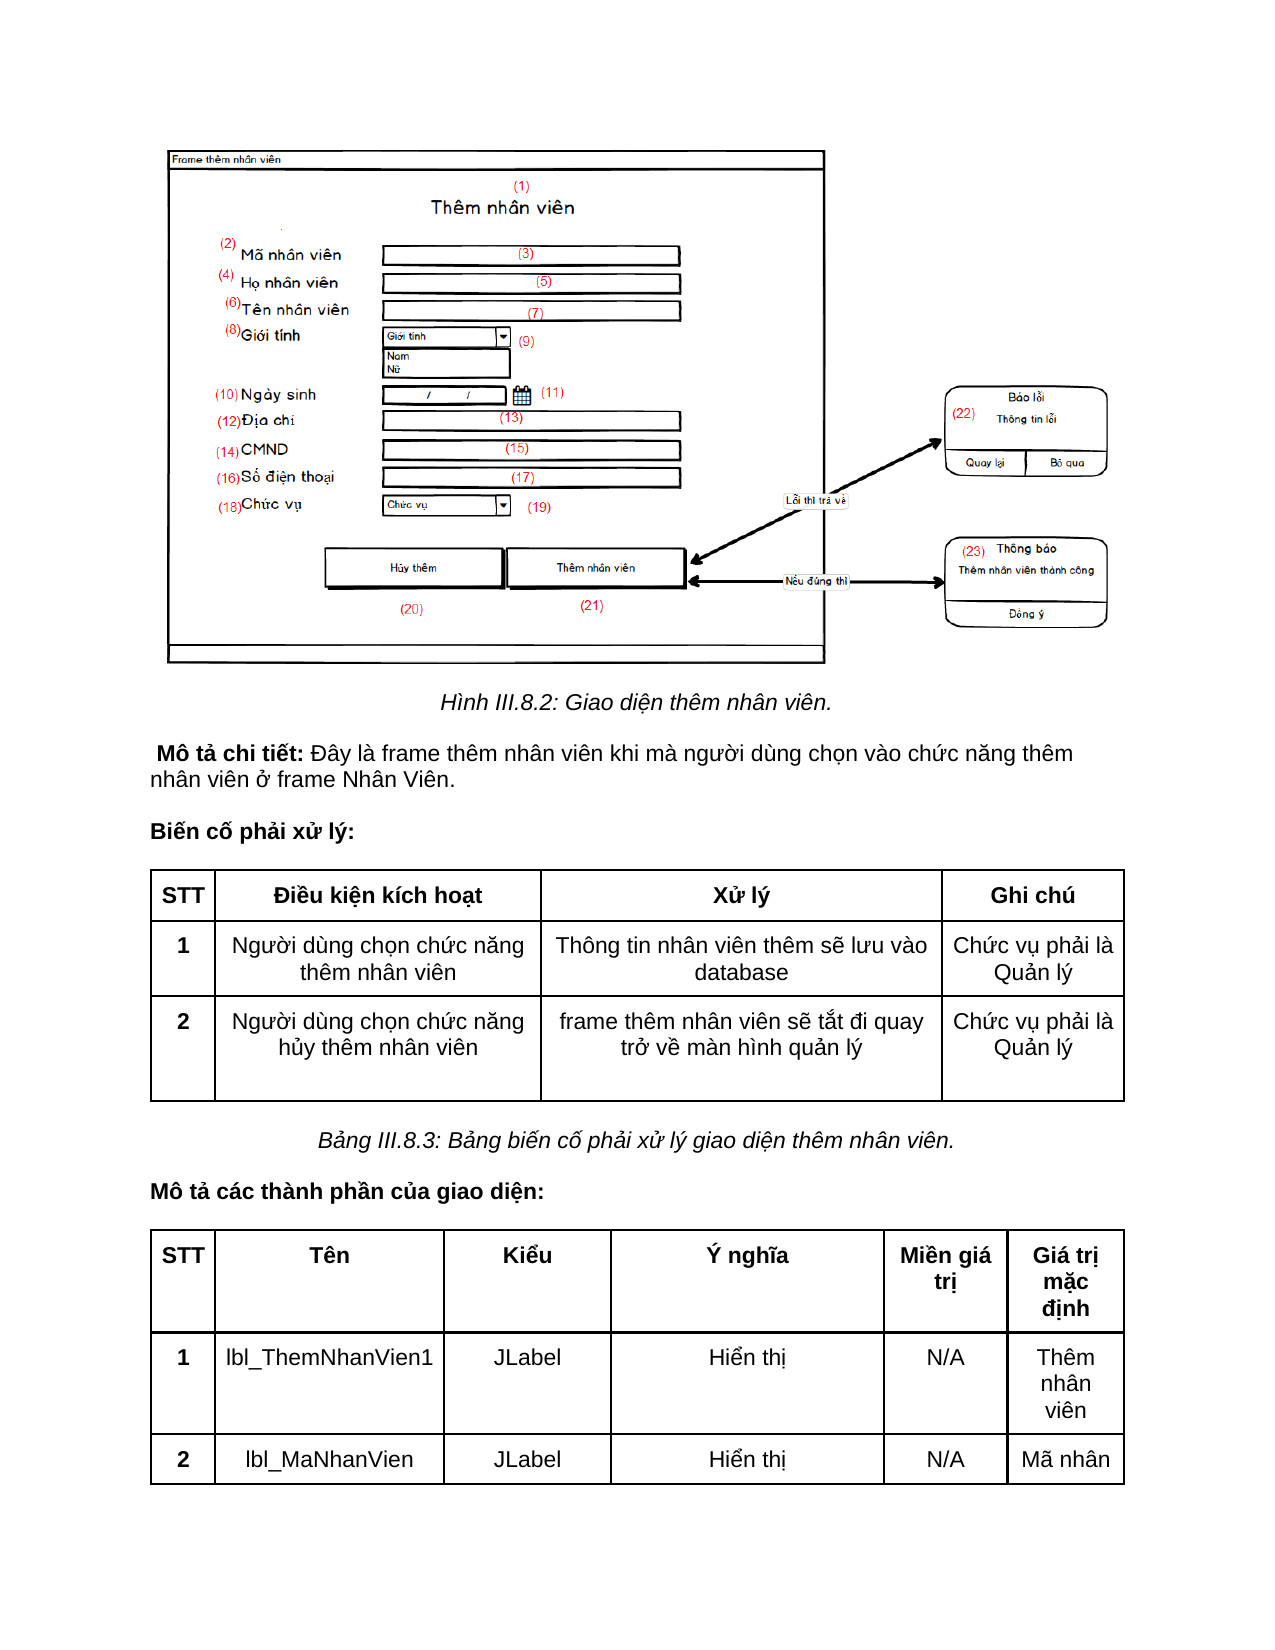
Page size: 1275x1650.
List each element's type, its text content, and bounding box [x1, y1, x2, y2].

table_header Giá trị mặc định [1009, 1231, 1123, 1331]
table_cell lbl_ThemNhanVien1 [216, 1334, 443, 1433]
table_header Ý nghĩa [612, 1231, 883, 1331]
table_header Miền giá trị [885, 1231, 1006, 1331]
table_cell Thông tin nhân viên thêm sẽ lưu vào database [542, 922, 941, 995]
table_cell lbl_MaNhanVien [216, 1435, 443, 1483]
text Mô tả chi tiết: Đây là frame thêm nhân viên khi mà người dùng chọn vào chức năng thêm nhân viên ở frame Nhân Viên. [150, 740, 1125, 793]
table_header STT [152, 871, 214, 919]
table_cell JLabel [445, 1435, 610, 1483]
table_header Ghi chú [943, 871, 1123, 919]
picture [167, 150, 1108, 664]
text Mô tả các thành phần của giao diện: [150, 1178, 1125, 1204]
table_cell 1 [152, 1334, 214, 1433]
table_header Kiểu [445, 1231, 610, 1331]
table_cell Người dùng chọn chức năng hủy thêm nhân viên [216, 997, 540, 1099]
table_cell Hiển thị [612, 1334, 883, 1433]
table_cell Hiển thị [612, 1435, 883, 1483]
text Biến cố phải xử lý: [150, 818, 1125, 844]
table_cell 2 [152, 997, 214, 1099]
text Hình III.8.2: Giao diện thêm nhân viên. [150, 689, 1125, 715]
table_cell N/A [885, 1334, 1006, 1433]
text Bảng III.8.3: Bảng biến cố phải xử lý giao diện thêm nhân viên. [150, 1127, 1125, 1153]
table_cell Mã nhân viên [1009, 1435, 1123, 1483]
table_cell Thêm nhân viên [1009, 1334, 1123, 1433]
table_header Điều kiện kích hoạt [216, 871, 540, 919]
table_cell frame thêm nhân viên sẽ tắt đi quay trở về màn hình quản lý [542, 997, 941, 1099]
table_header Xử lý [542, 871, 941, 919]
table_cell Chức vụ phải là Quản lý [943, 922, 1123, 995]
table_cell JLabel [445, 1334, 610, 1433]
table_cell Chức vụ phải là Quản lý [943, 997, 1123, 1099]
table_header Tên [216, 1231, 443, 1331]
table_header STT [152, 1231, 214, 1331]
table_cell Người dùng chọn chức năng thêm nhân viên [216, 922, 540, 995]
table_cell N/A [885, 1435, 1006, 1483]
table_cell 2 [152, 1435, 214, 1483]
table_cell 1 [152, 922, 214, 995]
